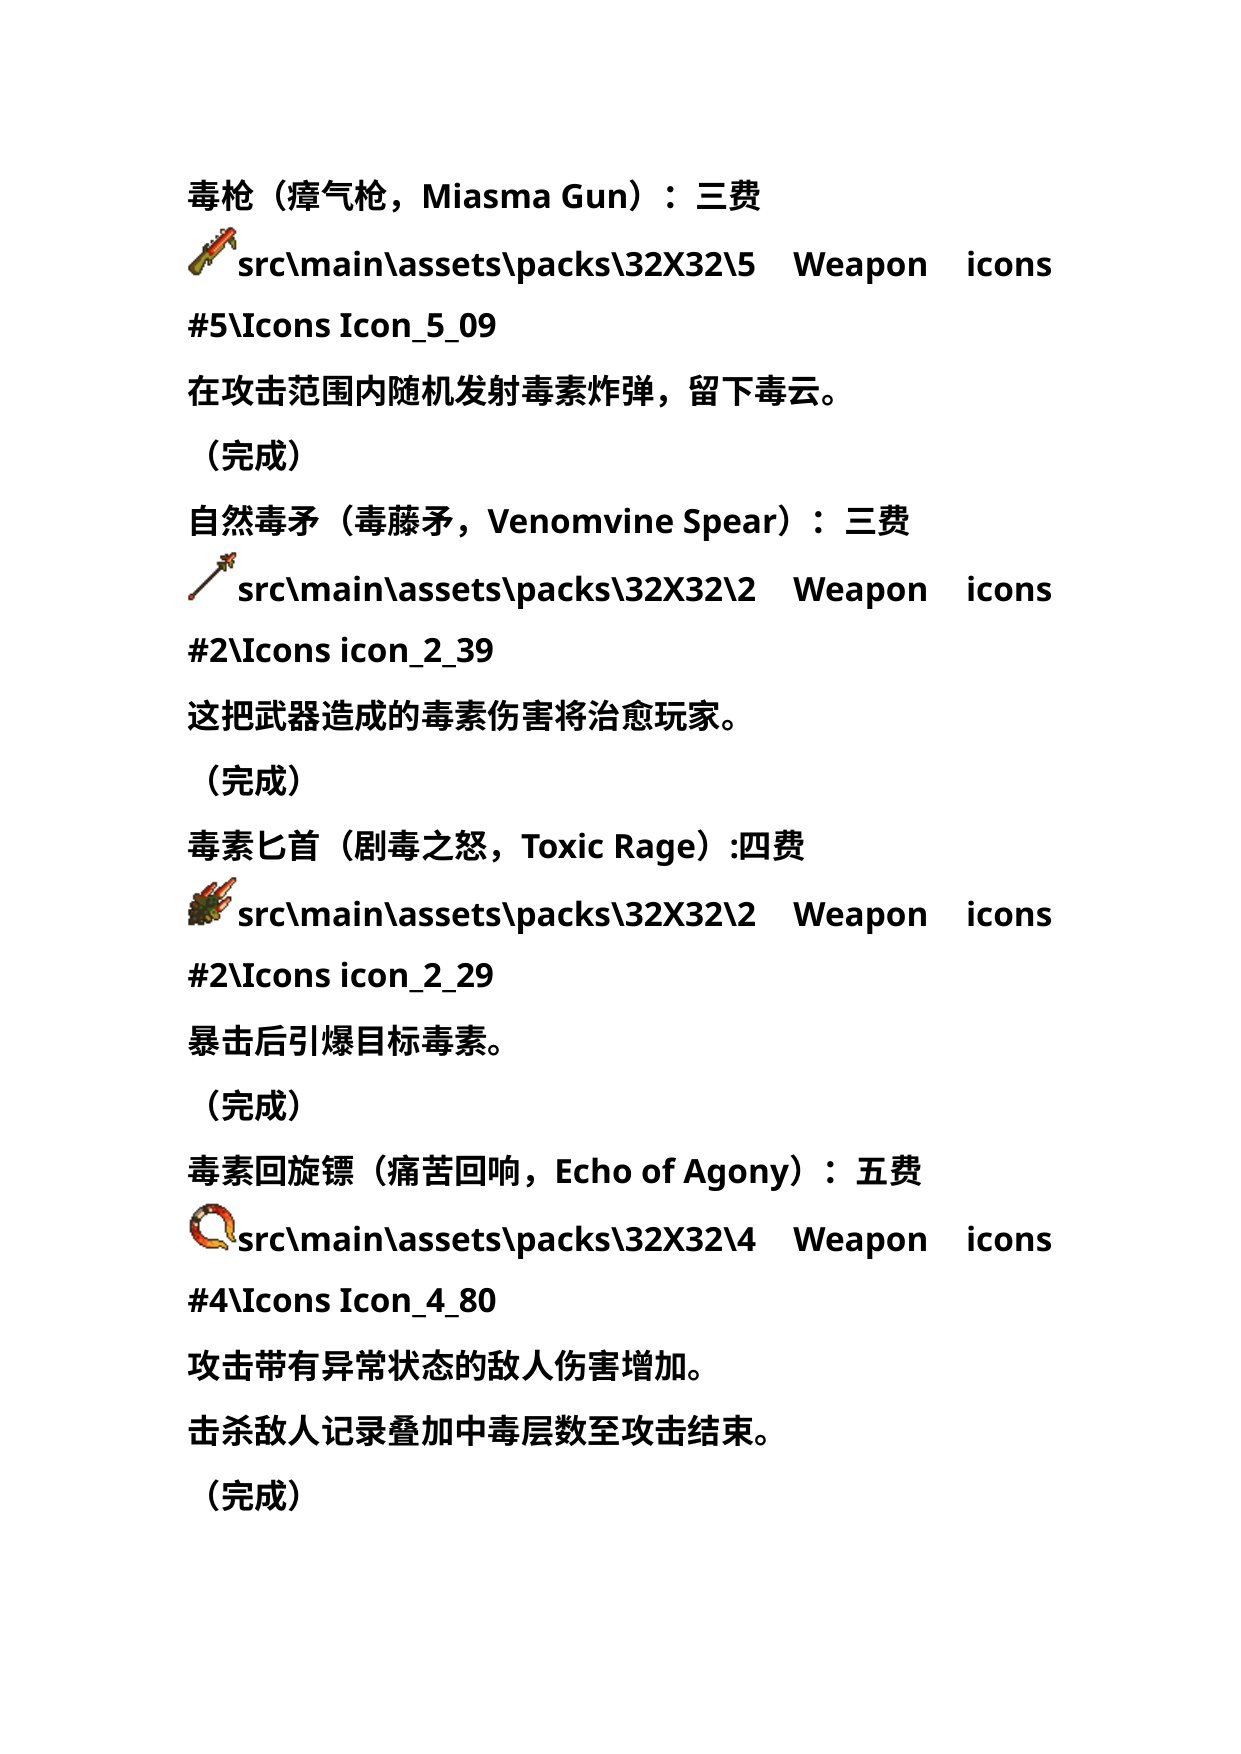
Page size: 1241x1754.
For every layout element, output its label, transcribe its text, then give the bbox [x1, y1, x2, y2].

text 自然毒矛（毒藤矛，Venomvine Spear）：三费 [187, 487, 1053, 552]
text 击杀敌人记录叠加中毒层数至攻击结束。 [187, 1397, 1053, 1462]
text src\main\assets\packs\32X32\5 Weapon icons #5\Icons Icon_5_09 [187, 227, 1053, 357]
text 毒素匕首（剧毒之怒，Toxic Rage）:四费 [187, 812, 1053, 877]
text 毒素回旋镖（痛苦回响，Echo of Agony）：五费 [187, 1137, 1053, 1202]
text 暴击后引爆目标毒素。 [187, 1007, 1053, 1072]
picture [187, 877, 238, 927]
picture [187, 552, 238, 602]
text （完成） [187, 1462, 1053, 1527]
text src\main\assets\packs\32X32\2 Weapon icons #2\Icons icon_2_29 [187, 877, 1053, 1007]
text 毒枪（瘴气枪，Miasma Gun）：三费 [187, 162, 1053, 227]
text （完成） [187, 747, 1053, 812]
text src\main\assets\packs\32X32\2 Weapon icons #2\Icons icon_2_39 [187, 552, 1053, 682]
text src\main\assets\packs\32X32\4 Weapon icons #4\Icons Icon_4_80 [187, 1202, 1053, 1332]
text 这把武器造成的毒素伤害将治愈玩家。 [187, 682, 1053, 747]
text （完成） [187, 1072, 1053, 1137]
picture [187, 1202, 238, 1252]
text 在攻击范围内随机发射毒素炸弹，留下毒云。 [187, 357, 1053, 422]
picture [187, 227, 238, 277]
text （完成） [187, 422, 1053, 487]
text 攻击带有异常状态的敌人伤害增加。 [187, 1332, 1053, 1397]
